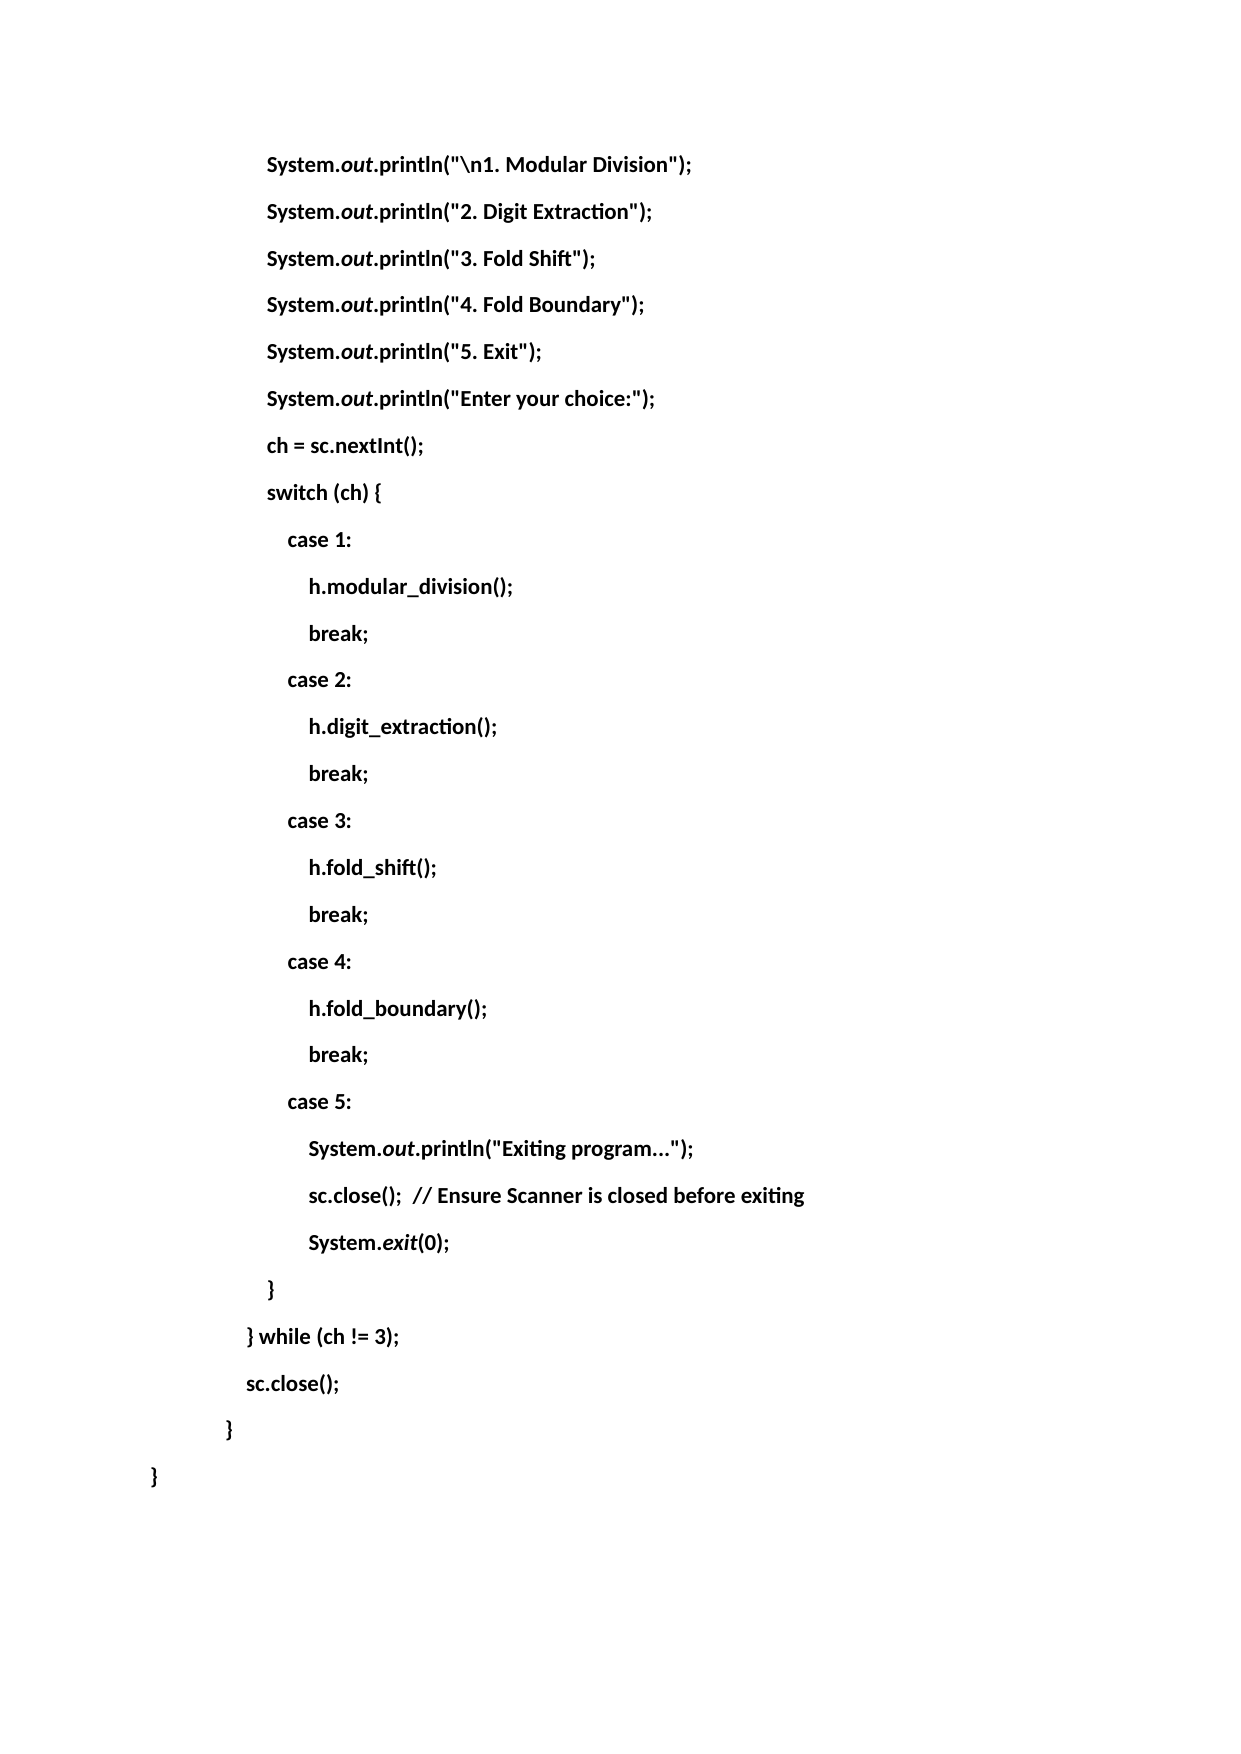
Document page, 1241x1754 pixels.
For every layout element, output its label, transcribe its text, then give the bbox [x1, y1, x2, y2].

text case 2: [150, 666, 1090, 694]
text sc.close(); // Ensure Scanner is closed before exiting [150, 1181, 1090, 1209]
text System.out.println("2. Digit Extraction"); [150, 197, 1090, 225]
text case 3: [150, 806, 1090, 834]
text break; [150, 619, 1090, 647]
text System.out.println("Enter your choice:"); [150, 384, 1090, 412]
text break; [150, 759, 1090, 787]
text break; [150, 900, 1090, 928]
text System.out.println("Exiting program..."); [150, 1134, 1090, 1162]
text case 1: [150, 525, 1090, 553]
text System.out.println("4. Fold Boundary"); [150, 291, 1090, 319]
text } while (ch != 3); [150, 1322, 1090, 1350]
text sc.close(); [150, 1369, 1090, 1397]
text break; [150, 1041, 1090, 1069]
text System.out.println("5. Exit"); [150, 337, 1090, 366]
text System.out.println("3. Fold Shift"); [150, 244, 1090, 272]
text h.fold_shift(); [150, 853, 1090, 881]
text h.modular_division(); [150, 572, 1090, 600]
text case 4: [150, 947, 1090, 975]
text case 5: [150, 1087, 1090, 1116]
text } [150, 1416, 1090, 1444]
text } [150, 1462, 1090, 1491]
text System.exit(0); [150, 1228, 1090, 1256]
text switch (ch) { [150, 478, 1090, 506]
text System.out.println("\n1. Modular Division"); [150, 150, 1090, 178]
text ch = sc.nextInt(); [150, 431, 1090, 459]
text h.digit_extraction(); [150, 712, 1090, 741]
text h.fold_boundary(); [150, 994, 1090, 1022]
text } [150, 1275, 1090, 1303]
